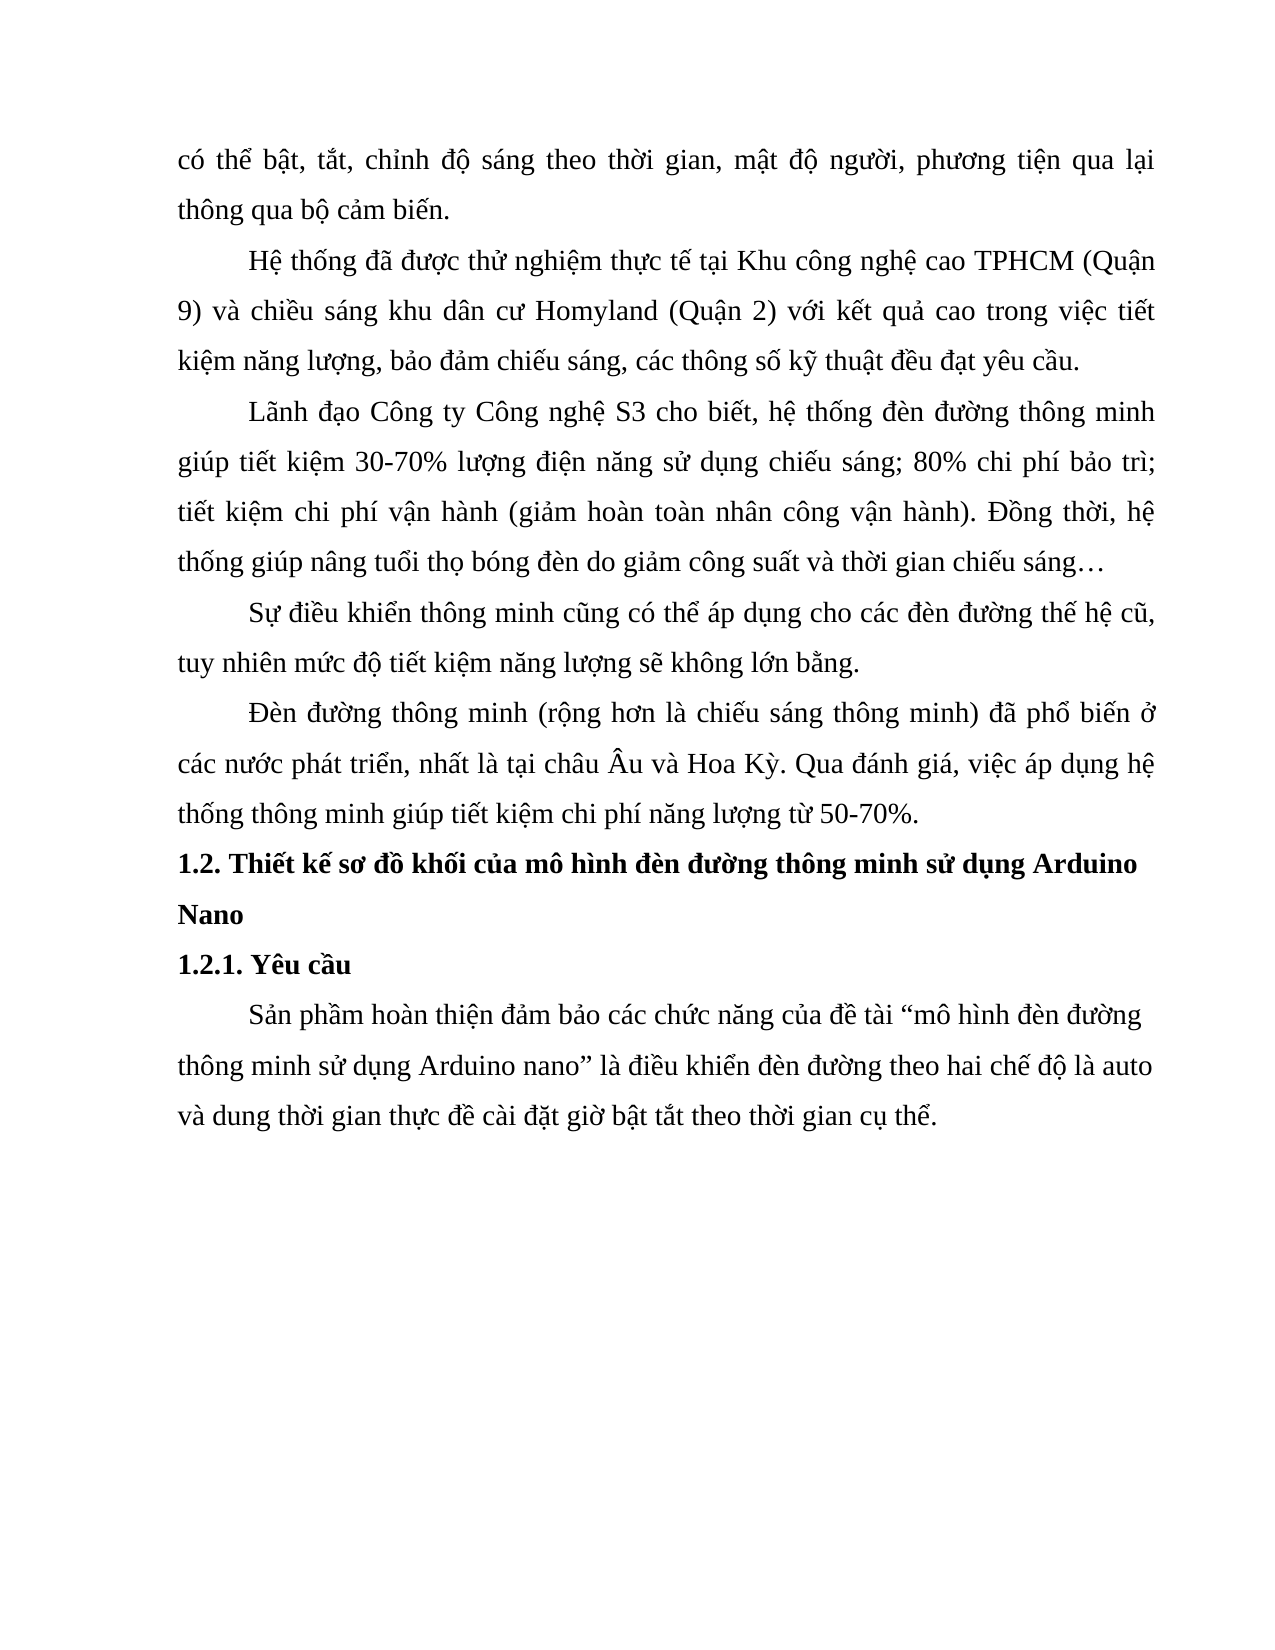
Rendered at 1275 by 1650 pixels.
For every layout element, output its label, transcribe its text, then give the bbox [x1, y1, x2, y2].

text Sản phầm hoàn thiện đảm bảo các chức năng của đề tài “mô hình đèn đường thông minh sử dụng Arduino nano” là điều khiển đèn đường theo hai chế độ là auto và dung thời gian thực đề cài đặt giờ bật tắt theo thời gian cụ thể. [177, 997, 1157, 1132]
text Sự điều khiển thông minh cũng có thể áp dụng cho các đèn đường thế hệ cũ, tuy nhiên mức độ tiết kiệm năng lượng sẽ không lớn bằng. [177, 595, 1157, 679]
subtitle Thiết kế sơ đồ khối của mô hình đèn đường thông minh sử dụng Arduino Nano [177, 846, 1157, 930]
text Đèn đường thông minh (rộng hơn là chiếu sáng thông minh) đã phổ biến ở các nước phát triển, nhất là tại châu Âu và Hoa Kỳ. Qua đánh giá, việc áp dụng hệ thống thông minh giúp tiết kiệm chi phí năng lượng từ 50-70%. [177, 696, 1157, 830]
text Hệ thống đã được thử nghiệm thực tế tại Khu công nghệ cao TPHCM (Quận 9) và chiều sáng khu dân cư Homyland (Quận 2) với kết quả cao trong việc tiết kiệm năng lượng, bảo đảm chiếu sáng, các thông số kỹ thuật đều đạt yêu cầu. [177, 243, 1157, 377]
subtitle Yêu cầu [177, 947, 1157, 981]
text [177, 142, 1157, 226]
text Lãnh đạo Công ty Công nghệ S3 cho biết, hệ thống đèn đường thông minh giúp tiết kiệm 30-70% lượng điện năng sử dụng chiếu sáng; 80% chi phí bảo trì; tiết kiệm chi phí vận hành (giảm hoàn toàn nhân công vận hành). Đồng thời, hệ thống giúp nâng tuổi thọ bóng đèn do giảm công suất và thời gian chiếu sáng… [177, 394, 1157, 578]
